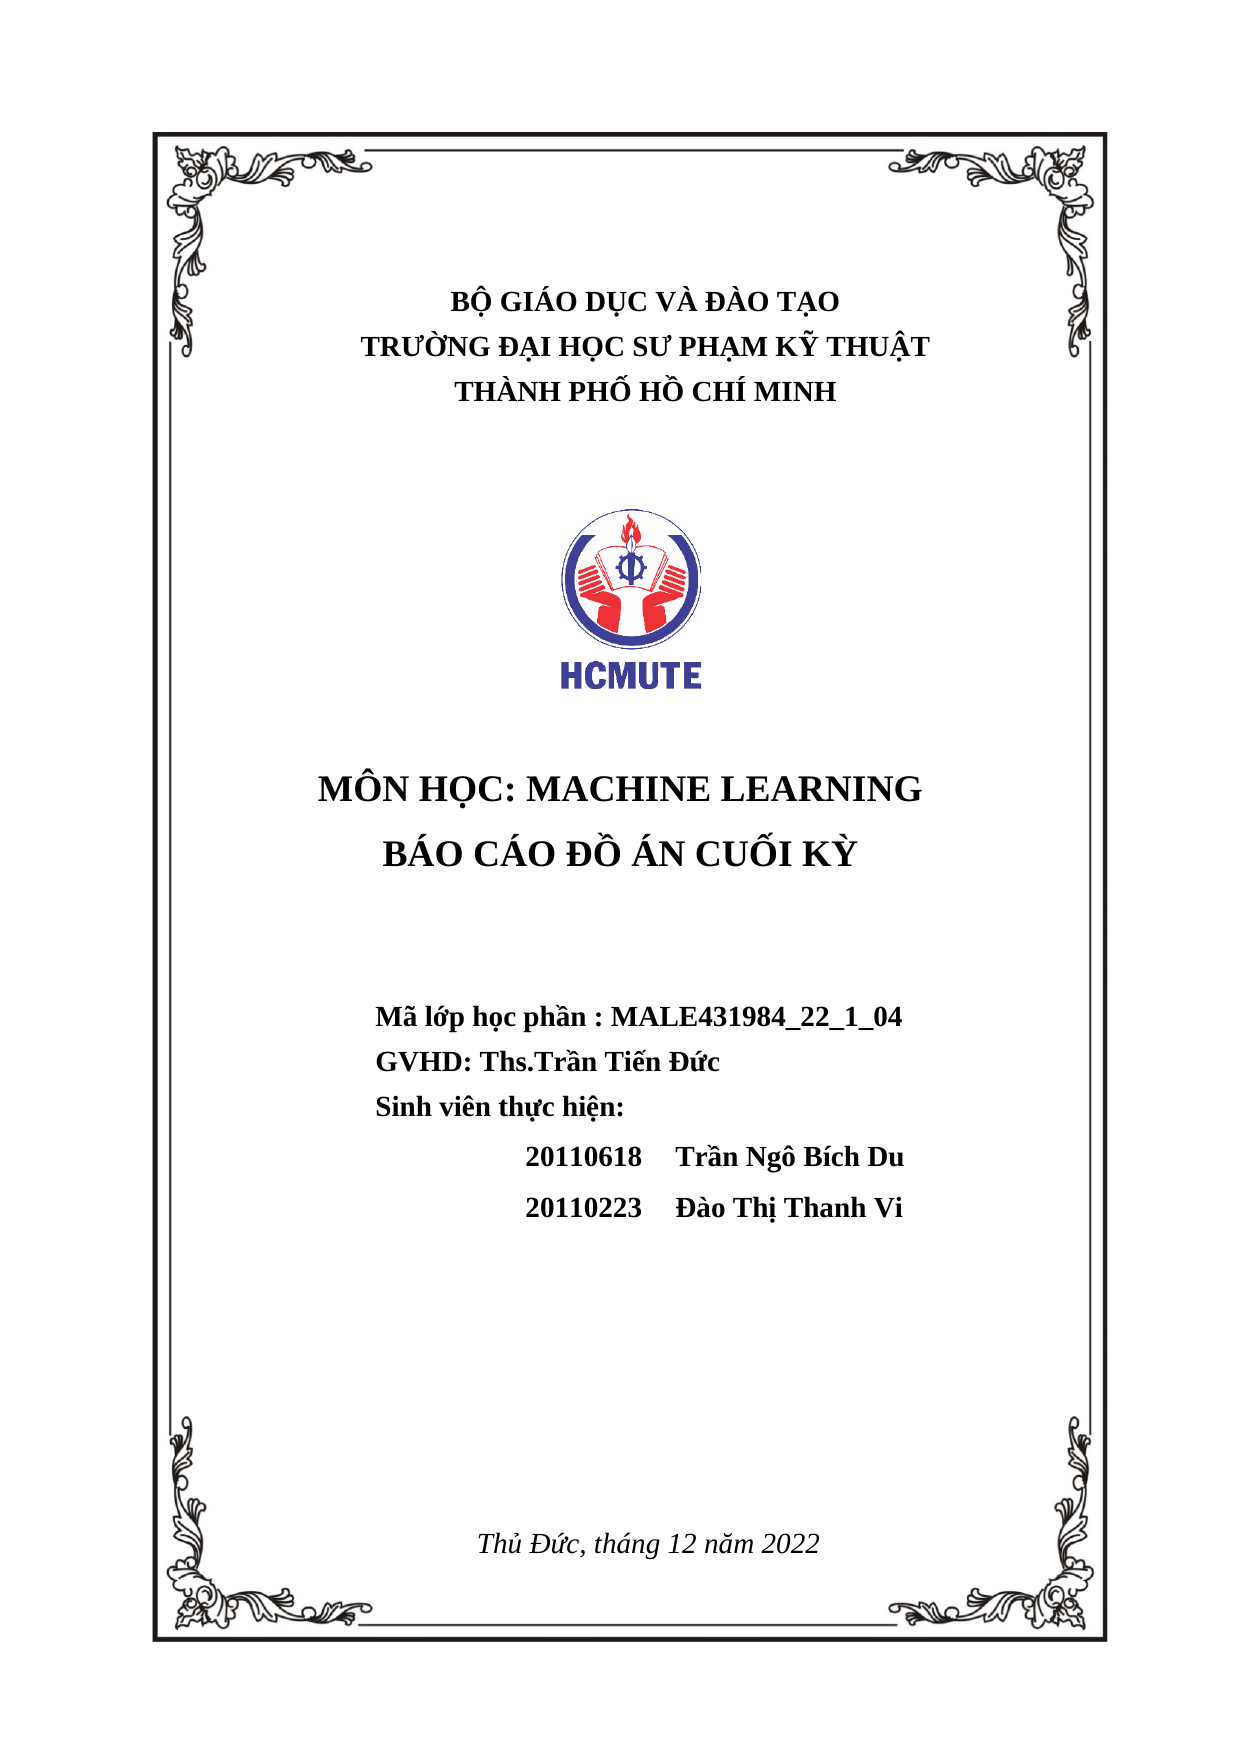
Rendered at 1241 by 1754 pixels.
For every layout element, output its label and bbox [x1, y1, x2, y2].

picture [152, 132, 1108, 1642]
